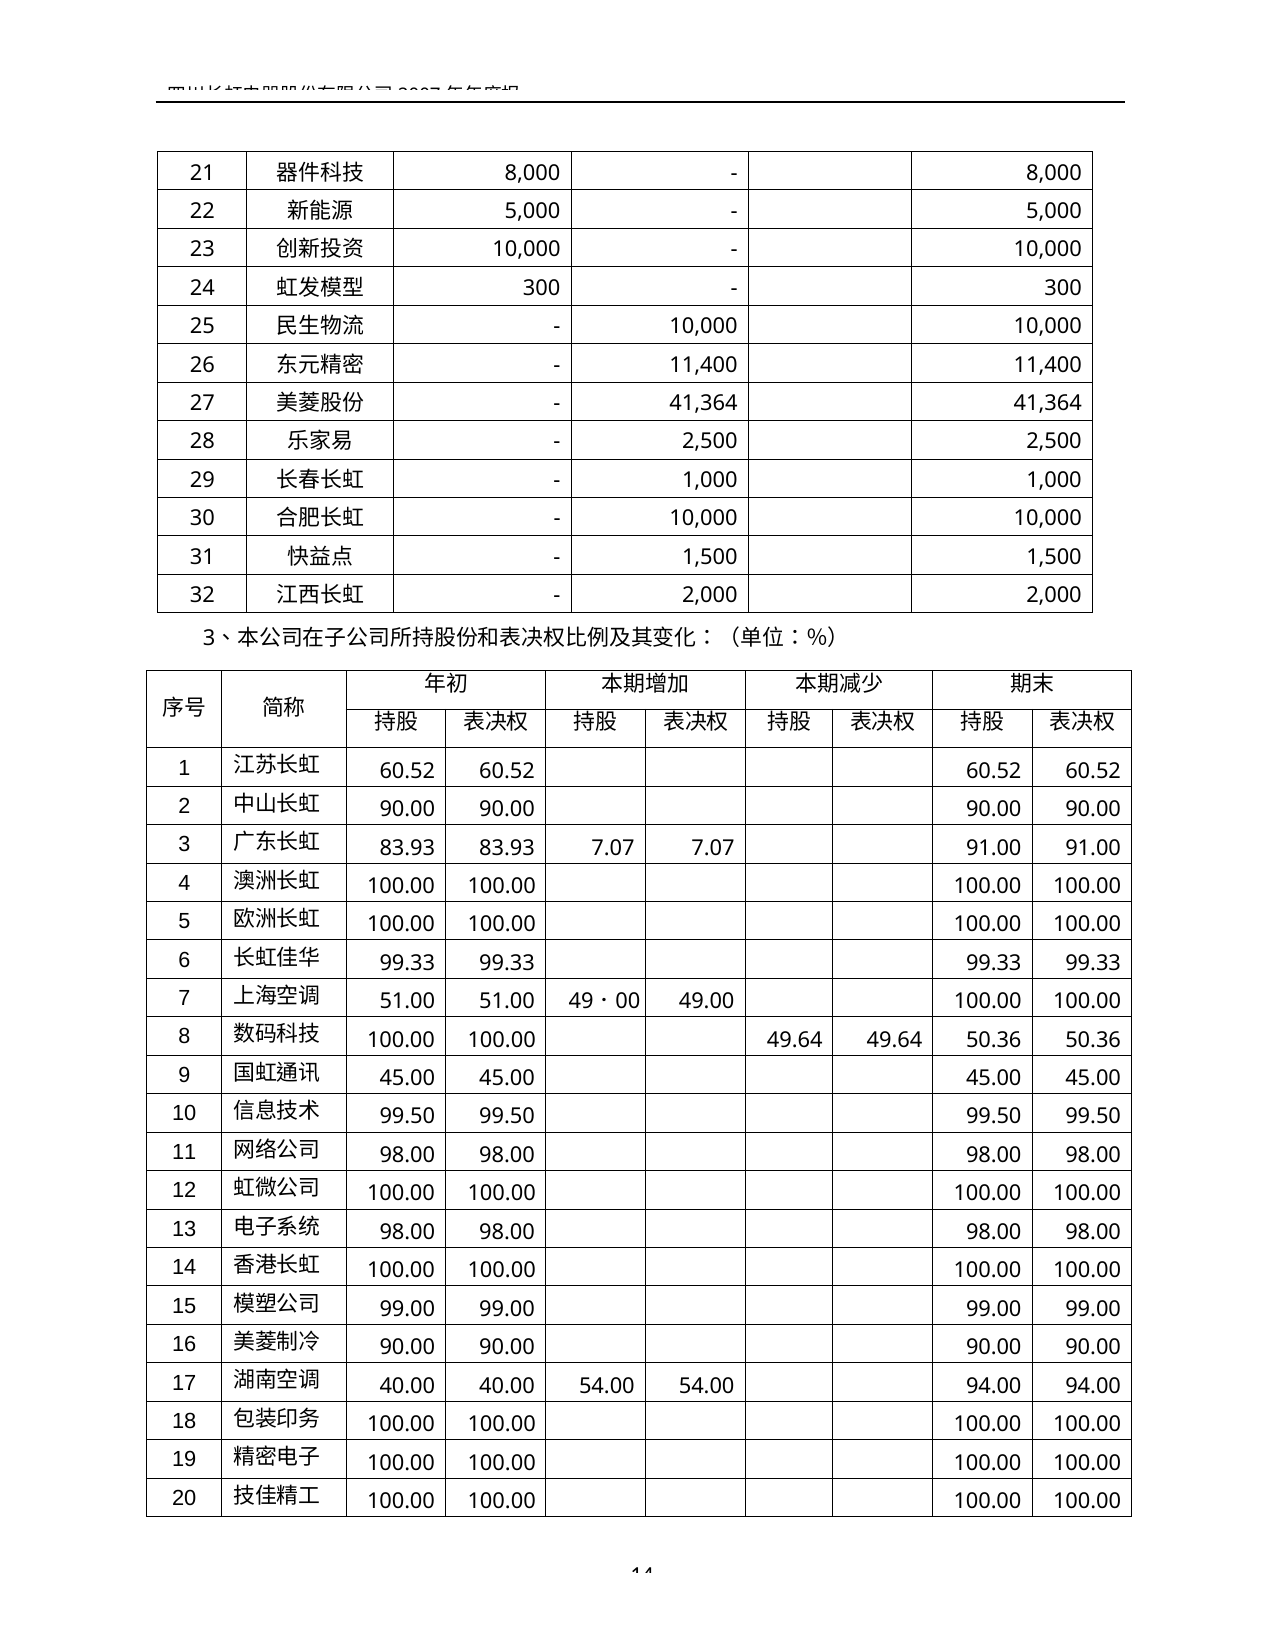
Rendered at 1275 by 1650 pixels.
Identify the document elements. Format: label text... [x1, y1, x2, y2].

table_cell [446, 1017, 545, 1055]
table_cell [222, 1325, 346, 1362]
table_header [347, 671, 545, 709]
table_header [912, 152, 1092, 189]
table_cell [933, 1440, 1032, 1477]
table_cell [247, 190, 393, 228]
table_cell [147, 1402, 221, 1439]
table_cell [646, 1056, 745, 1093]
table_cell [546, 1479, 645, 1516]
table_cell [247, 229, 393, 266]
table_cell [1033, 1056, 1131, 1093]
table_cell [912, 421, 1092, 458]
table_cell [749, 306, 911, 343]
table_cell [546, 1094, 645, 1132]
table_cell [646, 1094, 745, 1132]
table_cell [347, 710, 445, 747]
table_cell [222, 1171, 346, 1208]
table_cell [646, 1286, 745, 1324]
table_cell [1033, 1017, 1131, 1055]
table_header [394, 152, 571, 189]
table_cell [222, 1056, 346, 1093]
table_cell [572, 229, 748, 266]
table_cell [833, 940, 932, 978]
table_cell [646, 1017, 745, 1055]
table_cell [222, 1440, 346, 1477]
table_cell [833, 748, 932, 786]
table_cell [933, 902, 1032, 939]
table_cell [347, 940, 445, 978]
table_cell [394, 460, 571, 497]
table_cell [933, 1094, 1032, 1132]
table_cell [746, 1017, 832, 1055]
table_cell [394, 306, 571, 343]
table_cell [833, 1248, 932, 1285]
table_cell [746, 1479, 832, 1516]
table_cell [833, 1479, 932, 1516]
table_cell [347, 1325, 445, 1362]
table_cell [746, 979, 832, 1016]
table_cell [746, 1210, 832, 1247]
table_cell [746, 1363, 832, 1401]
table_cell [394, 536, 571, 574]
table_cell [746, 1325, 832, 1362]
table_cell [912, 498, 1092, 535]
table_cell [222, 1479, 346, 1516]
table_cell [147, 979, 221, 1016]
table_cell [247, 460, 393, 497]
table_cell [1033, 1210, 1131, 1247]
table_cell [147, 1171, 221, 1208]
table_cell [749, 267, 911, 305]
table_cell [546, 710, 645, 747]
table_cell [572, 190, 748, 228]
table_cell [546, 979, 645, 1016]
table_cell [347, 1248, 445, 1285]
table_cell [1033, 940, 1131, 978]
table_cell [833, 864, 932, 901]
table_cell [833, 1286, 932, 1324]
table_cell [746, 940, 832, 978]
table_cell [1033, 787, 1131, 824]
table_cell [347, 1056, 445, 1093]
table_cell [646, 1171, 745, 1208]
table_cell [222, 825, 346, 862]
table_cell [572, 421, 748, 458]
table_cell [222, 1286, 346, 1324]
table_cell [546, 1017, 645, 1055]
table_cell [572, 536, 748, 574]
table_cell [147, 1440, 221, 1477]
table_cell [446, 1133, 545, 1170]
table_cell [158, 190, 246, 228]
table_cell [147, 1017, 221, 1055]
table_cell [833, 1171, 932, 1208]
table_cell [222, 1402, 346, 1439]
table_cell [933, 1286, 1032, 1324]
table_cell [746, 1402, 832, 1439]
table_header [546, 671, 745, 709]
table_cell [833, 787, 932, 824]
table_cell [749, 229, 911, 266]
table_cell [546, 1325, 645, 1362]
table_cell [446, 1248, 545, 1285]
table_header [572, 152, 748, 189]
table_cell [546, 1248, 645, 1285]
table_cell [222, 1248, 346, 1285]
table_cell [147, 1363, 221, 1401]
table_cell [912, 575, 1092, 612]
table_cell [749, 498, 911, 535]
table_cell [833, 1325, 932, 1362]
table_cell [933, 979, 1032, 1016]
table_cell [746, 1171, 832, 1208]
text 3、本公司在子公司所持股份和表决权比例及其变化：（单位：％） [203, 622, 1134, 652]
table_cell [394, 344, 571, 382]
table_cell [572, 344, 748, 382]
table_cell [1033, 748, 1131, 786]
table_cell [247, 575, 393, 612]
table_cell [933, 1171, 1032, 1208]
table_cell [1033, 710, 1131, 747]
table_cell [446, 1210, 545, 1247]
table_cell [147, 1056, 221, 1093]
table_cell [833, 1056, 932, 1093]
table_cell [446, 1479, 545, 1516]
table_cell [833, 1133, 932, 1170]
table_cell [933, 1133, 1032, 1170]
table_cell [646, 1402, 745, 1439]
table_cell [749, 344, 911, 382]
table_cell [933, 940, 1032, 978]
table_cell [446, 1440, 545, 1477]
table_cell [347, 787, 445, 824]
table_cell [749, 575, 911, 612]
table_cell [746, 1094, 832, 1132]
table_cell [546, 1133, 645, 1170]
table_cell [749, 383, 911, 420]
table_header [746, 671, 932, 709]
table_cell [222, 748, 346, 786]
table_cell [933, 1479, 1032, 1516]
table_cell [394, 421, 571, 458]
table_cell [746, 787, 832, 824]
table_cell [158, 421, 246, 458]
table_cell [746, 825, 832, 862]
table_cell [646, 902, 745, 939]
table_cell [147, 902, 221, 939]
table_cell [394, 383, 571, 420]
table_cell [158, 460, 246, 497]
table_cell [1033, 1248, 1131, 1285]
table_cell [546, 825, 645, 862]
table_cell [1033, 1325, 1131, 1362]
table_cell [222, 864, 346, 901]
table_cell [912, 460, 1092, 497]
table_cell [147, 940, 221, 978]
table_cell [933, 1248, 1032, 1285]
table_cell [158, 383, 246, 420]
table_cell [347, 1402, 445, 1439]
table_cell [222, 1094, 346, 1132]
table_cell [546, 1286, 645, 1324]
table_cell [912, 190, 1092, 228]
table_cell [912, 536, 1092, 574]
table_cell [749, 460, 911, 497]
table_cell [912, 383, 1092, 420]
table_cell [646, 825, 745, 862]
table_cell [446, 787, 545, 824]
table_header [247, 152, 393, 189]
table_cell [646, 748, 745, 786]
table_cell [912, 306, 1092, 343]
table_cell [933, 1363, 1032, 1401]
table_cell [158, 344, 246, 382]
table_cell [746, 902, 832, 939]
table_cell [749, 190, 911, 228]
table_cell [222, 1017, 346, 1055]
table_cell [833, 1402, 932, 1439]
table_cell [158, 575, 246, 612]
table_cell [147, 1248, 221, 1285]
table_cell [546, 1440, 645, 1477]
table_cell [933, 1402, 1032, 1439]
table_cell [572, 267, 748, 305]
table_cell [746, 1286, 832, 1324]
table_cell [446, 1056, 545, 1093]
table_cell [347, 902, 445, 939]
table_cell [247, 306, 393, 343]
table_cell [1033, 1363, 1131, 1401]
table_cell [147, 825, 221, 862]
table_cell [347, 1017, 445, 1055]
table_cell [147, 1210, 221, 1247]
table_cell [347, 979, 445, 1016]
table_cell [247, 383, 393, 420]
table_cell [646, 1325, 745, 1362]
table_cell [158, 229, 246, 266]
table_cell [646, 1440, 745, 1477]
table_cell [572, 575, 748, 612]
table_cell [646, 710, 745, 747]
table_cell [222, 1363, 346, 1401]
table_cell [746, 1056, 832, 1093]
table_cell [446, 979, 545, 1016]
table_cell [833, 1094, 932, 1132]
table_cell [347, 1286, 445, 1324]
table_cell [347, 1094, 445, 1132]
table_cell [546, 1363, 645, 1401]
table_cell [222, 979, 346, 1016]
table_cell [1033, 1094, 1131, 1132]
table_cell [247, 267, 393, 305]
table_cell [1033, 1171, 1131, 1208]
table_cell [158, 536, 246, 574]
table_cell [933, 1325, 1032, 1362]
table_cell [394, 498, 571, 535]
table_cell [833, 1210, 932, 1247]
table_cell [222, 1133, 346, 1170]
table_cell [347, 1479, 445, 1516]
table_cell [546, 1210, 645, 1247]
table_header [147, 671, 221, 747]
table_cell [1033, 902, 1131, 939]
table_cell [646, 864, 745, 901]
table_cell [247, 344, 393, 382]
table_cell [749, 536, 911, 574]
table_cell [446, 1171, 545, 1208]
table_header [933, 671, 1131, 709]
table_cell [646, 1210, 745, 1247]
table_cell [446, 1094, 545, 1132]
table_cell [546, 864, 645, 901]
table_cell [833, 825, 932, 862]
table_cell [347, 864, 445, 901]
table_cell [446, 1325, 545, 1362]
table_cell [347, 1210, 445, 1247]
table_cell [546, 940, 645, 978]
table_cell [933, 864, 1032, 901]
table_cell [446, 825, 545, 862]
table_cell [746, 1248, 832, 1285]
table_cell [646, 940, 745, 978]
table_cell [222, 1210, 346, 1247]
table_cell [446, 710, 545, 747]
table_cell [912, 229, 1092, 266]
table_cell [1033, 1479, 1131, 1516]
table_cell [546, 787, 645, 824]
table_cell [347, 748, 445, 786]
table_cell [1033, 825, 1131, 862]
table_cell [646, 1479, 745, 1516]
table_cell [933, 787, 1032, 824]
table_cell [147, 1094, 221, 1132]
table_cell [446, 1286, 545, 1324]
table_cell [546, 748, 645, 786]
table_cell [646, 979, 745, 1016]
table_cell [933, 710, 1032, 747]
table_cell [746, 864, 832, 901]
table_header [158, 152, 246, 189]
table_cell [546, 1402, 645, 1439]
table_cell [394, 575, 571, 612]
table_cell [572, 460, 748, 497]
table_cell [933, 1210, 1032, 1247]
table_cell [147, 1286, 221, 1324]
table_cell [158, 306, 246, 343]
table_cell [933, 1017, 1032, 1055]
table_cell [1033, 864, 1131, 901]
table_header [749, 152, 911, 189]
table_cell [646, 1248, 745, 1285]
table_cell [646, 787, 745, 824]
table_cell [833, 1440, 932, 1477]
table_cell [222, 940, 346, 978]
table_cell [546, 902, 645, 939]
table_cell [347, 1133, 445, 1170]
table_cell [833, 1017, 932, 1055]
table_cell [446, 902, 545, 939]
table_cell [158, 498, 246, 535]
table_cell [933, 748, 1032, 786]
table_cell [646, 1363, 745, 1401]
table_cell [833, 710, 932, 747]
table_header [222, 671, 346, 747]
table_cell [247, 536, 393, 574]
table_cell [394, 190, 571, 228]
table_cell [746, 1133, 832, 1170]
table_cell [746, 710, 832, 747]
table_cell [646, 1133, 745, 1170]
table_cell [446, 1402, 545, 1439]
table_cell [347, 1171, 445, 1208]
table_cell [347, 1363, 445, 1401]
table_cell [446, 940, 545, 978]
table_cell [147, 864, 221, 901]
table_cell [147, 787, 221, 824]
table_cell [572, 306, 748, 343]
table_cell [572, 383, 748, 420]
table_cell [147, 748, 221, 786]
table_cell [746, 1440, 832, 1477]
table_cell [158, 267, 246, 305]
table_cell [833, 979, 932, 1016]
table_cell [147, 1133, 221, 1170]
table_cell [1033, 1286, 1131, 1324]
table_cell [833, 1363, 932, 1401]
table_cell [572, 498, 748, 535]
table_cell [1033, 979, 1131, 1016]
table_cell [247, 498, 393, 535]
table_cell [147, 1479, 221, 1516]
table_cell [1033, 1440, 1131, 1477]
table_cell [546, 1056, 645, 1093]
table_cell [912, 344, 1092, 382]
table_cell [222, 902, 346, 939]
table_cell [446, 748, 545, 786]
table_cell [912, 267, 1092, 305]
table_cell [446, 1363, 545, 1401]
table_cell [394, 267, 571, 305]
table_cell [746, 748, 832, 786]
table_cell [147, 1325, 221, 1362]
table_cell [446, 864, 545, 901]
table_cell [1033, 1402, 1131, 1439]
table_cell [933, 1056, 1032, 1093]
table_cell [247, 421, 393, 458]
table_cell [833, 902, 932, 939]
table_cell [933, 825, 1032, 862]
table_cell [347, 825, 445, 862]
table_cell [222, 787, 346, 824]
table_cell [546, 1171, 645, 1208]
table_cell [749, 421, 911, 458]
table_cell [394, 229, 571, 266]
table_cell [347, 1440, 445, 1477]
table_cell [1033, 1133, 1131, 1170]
